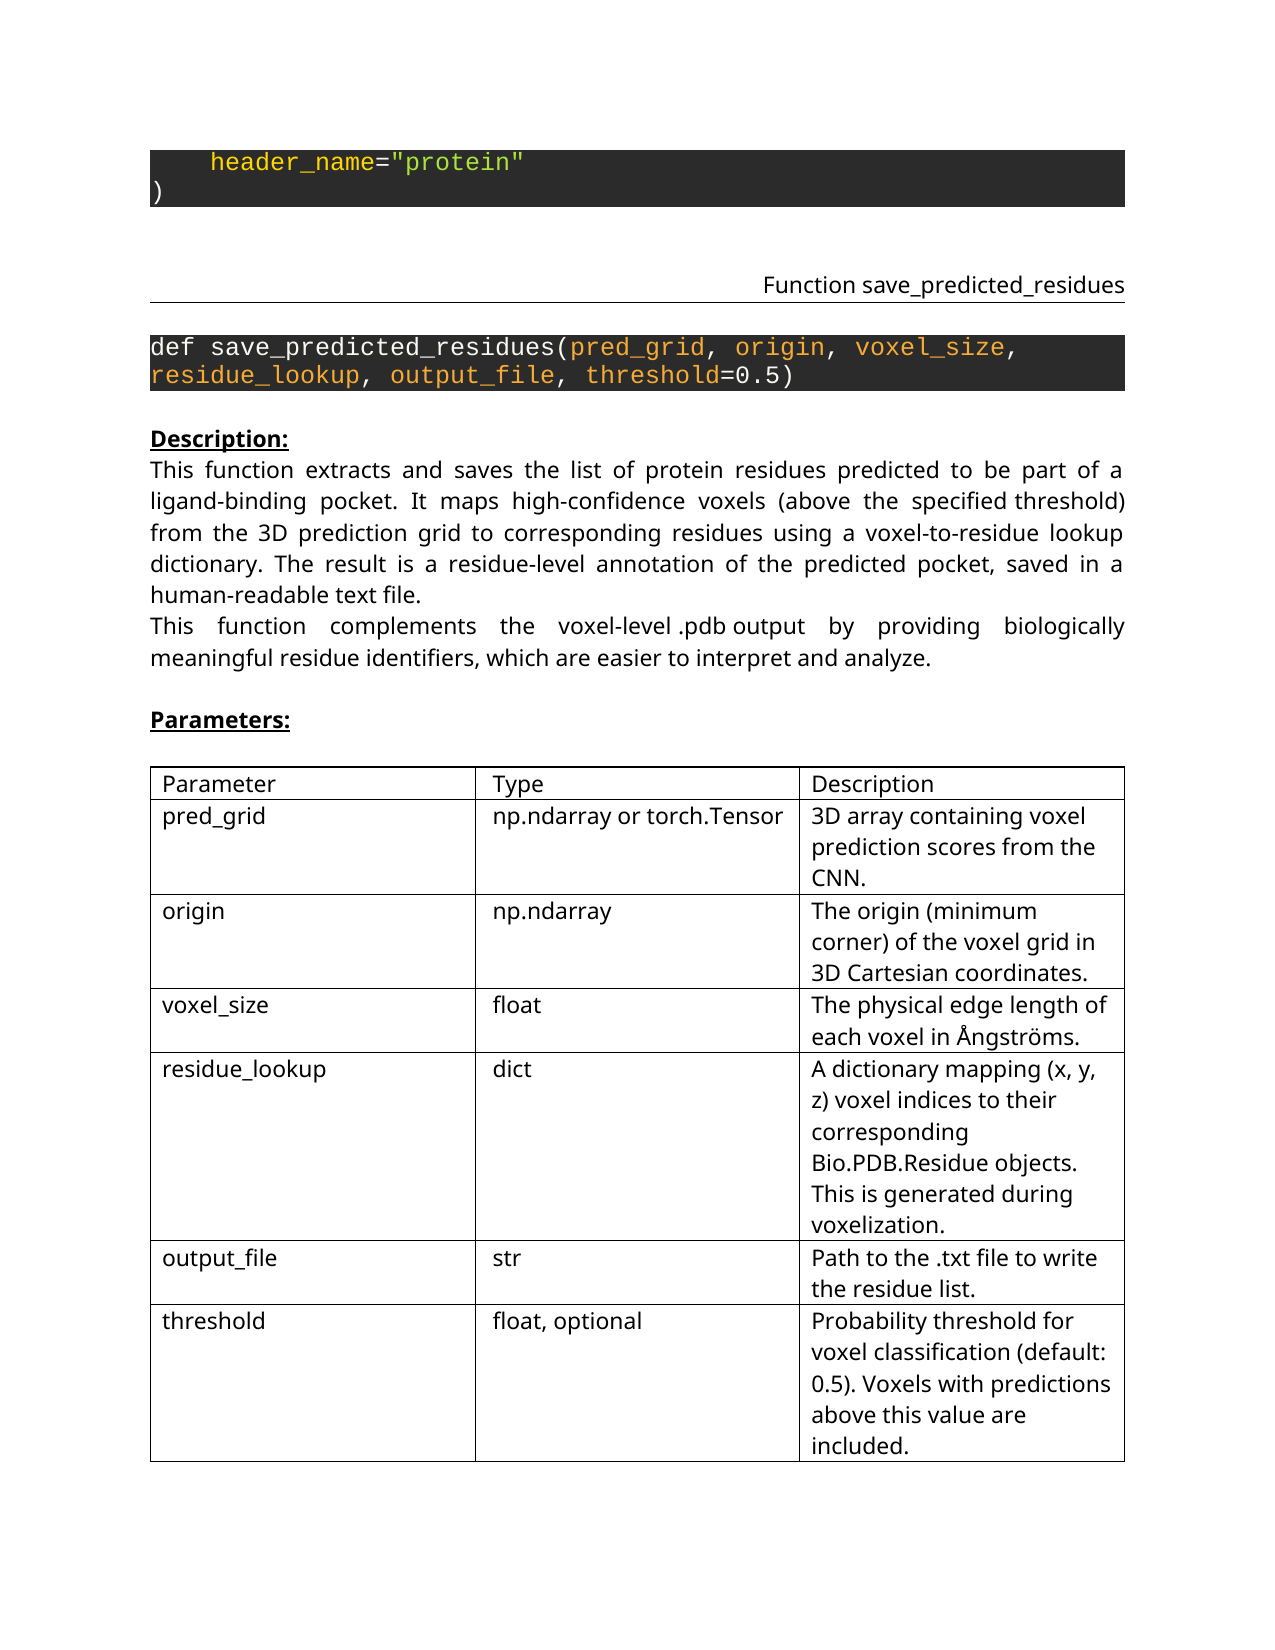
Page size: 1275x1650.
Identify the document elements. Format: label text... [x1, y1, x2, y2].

text This function extracts and saves the list of protein residues predicted to be part of a ligand-binding pocket. It maps high-confidence voxels (above the specified threshold) from the 3D prediction grid to corresponding residues using a voxel-to-residue lookup dictionary. The result is a residue-level annotation of the predicted pocket, saved in a human-readable text file. [150, 454, 1125, 610]
table_cell Path to the .txt file to write the residue list. [800, 1241, 1124, 1304]
text Description: [150, 423, 1125, 454]
table_cell np.ndarray or torch.Tensor [476, 800, 799, 893]
table_cell origin [151, 895, 475, 988]
table_header Description [800, 768, 1124, 799]
text def save_predicted_residues(pred_grid, origin, voxel_size, residue_lookup, output_file, threshold=0.5) [150, 335, 1125, 391]
table_cell The physical edge length of each voxel in Ångströms. [800, 989, 1124, 1052]
table_cell Probability threshold for voxel classification (default: 0.5). Voxels with predictions above this value are included. [800, 1305, 1124, 1461]
table_cell np.ndarray [476, 895, 799, 988]
table_cell residue_lookup [151, 1053, 475, 1240]
table_cell voxel_size [151, 989, 475, 1052]
table_cell The origin (minimum corner) of the voxel grid in 3D Cartesian coordinates. [800, 895, 1124, 988]
table_cell str [476, 1241, 799, 1304]
table_header Type [476, 768, 799, 799]
table_cell pred_grid [151, 800, 475, 893]
table_cell float [476, 989, 799, 1052]
table_cell A dictionary mapping (x, y, z) voxel indices to their corresponding Bio.PDB.Residue objects. This is generated during voxelization. [800, 1053, 1124, 1240]
table_cell threshold [151, 1305, 475, 1461]
table_cell 3D array containing voxel prediction scores from the CNN. [800, 800, 1124, 893]
text Parameters: [150, 704, 1125, 735]
text This function complements the voxel-level .pdb output by providing biologically meaningful residue identifiers, which are easier to interpret and analyze. [150, 610, 1125, 673]
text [150, 150, 1125, 207]
text Function save_predicted_residues [150, 269, 1125, 302]
table_header Parameter [151, 768, 475, 799]
table_cell float, optional [476, 1305, 799, 1461]
table_cell dict [476, 1053, 799, 1240]
table_cell output_file [151, 1241, 475, 1304]
